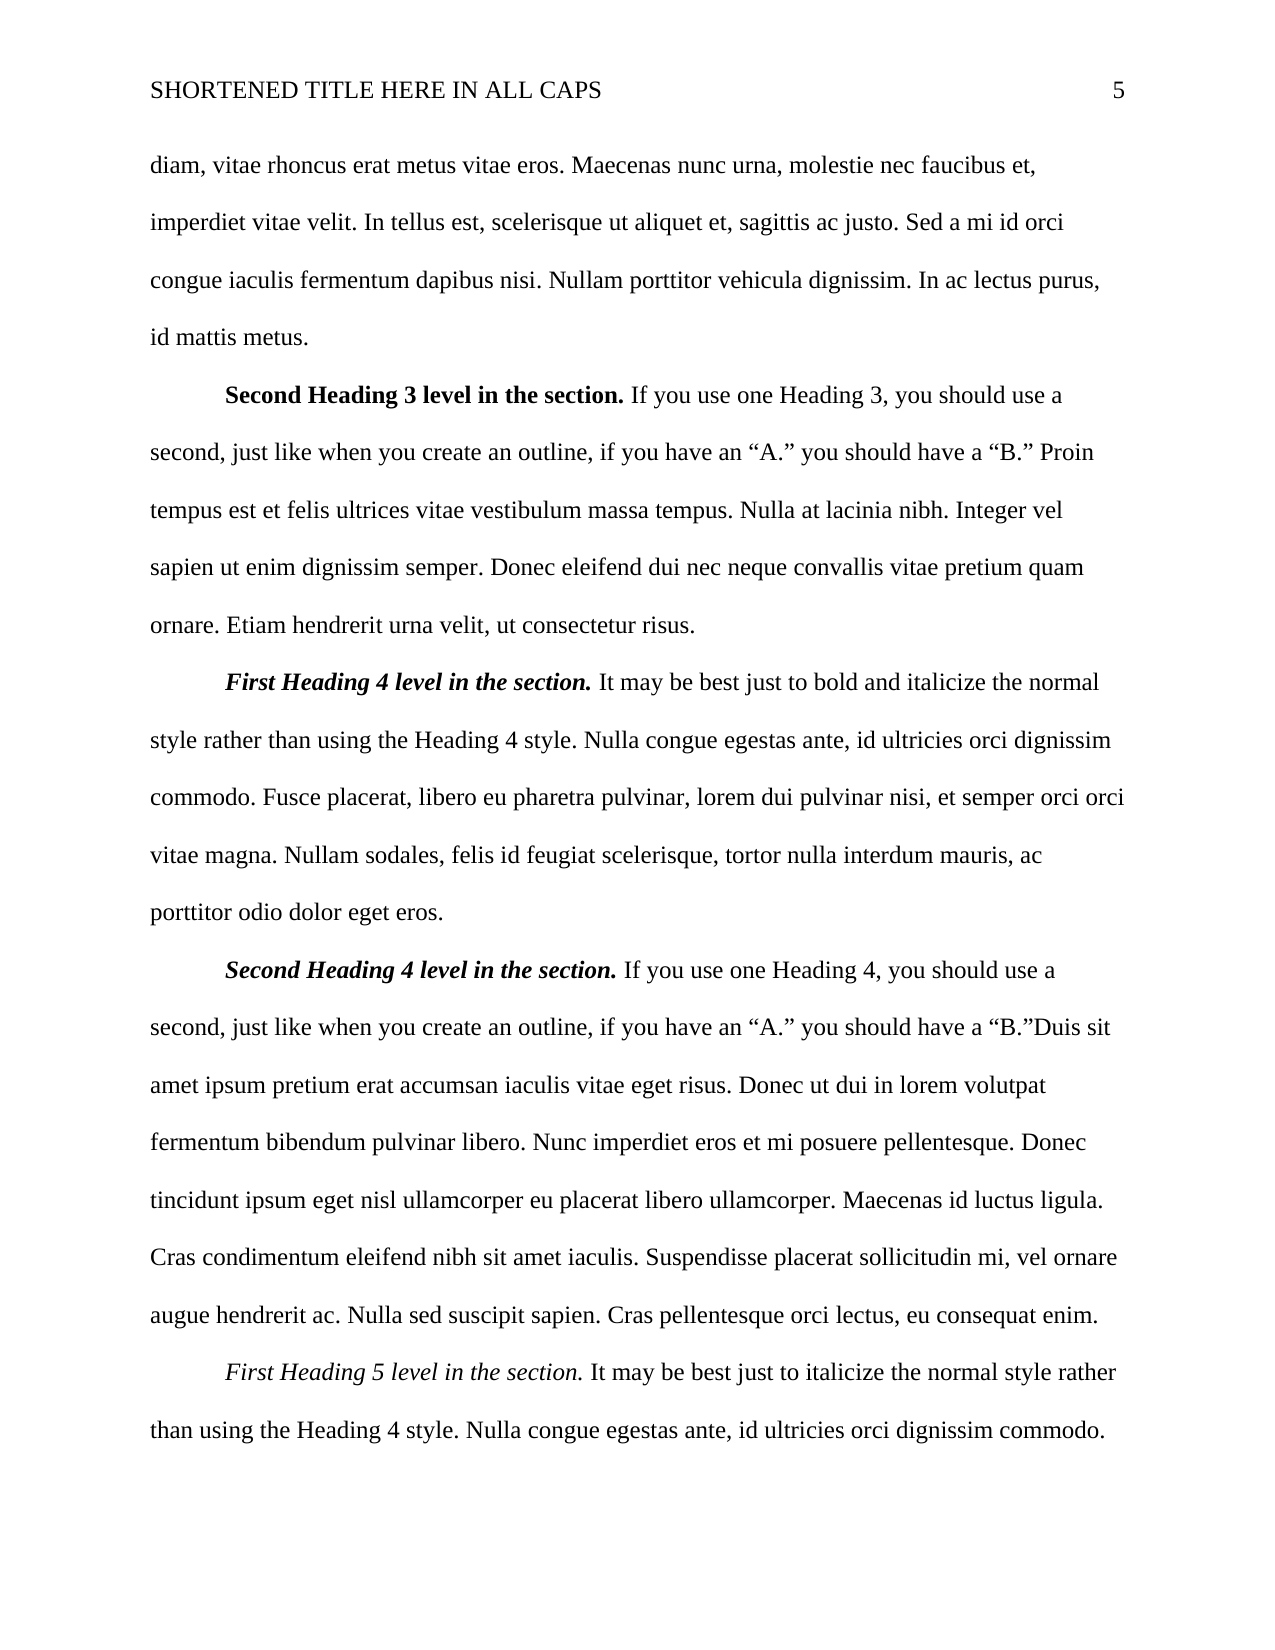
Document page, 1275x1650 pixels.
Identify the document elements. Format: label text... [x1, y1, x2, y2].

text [150, 1357, 1125, 1444]
text Second Heading 4 level in the section. If you use one Heading 4, you should use a second, just like when you create an outline, if you have an “A.” you should have a “B.”Duis sit amet ipsum pretium erat accumsan iaculis vitae eget risus. Donec ut dui in lorem volutpat fermentum bibendum pulvinar libero. Nunc imperdiet eros et mi posuere pellentesque. Donec tincidunt ipsum eget nisl ullamcorper eu placerat libero ullamcorper. Maecenas id luctus ligula. Cras condimentum eleifend nibh sit amet iaculis. Suspendisse placerat sollicitudin mi, vel ornare augue hendrerit ac. Nulla sed suscipit sapien. Cras pellentesque orci lectus, eu consequat enim. [150, 955, 1125, 1329]
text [150, 150, 1125, 351]
text Second Heading 3 level in the section. If you use one Heading 3, you should use a second, just like when you create an outline, if you have an “A.” you should have a “B.” Proin tempus est et felis ultrices vitae vestibulum massa tempus. Nulla at lacinia nibh. Integer vel sapien ut enim dignissim semper. Donec eleifend dui nec neque convallis vitae pretium quam ornare. Etiam hendrerit urna velit, ut consectetur risus. [150, 380, 1125, 639]
text First Heading 4 level in the section. It may be best just to bold and italicize the normal style rather than using the Heading 4 style. Nulla congue egestas ante, id ultricies orci dignissim commodo. Fusce placerat, libero eu pharetra pulvinar, lorem dui pulvinar nisi, et semper orci orci vitae magna. Nullam sodales, felis id feugiat scelerisque, tortor nulla interdum mauris, ac porttitor odio dolor eget eros. [150, 667, 1125, 926]
